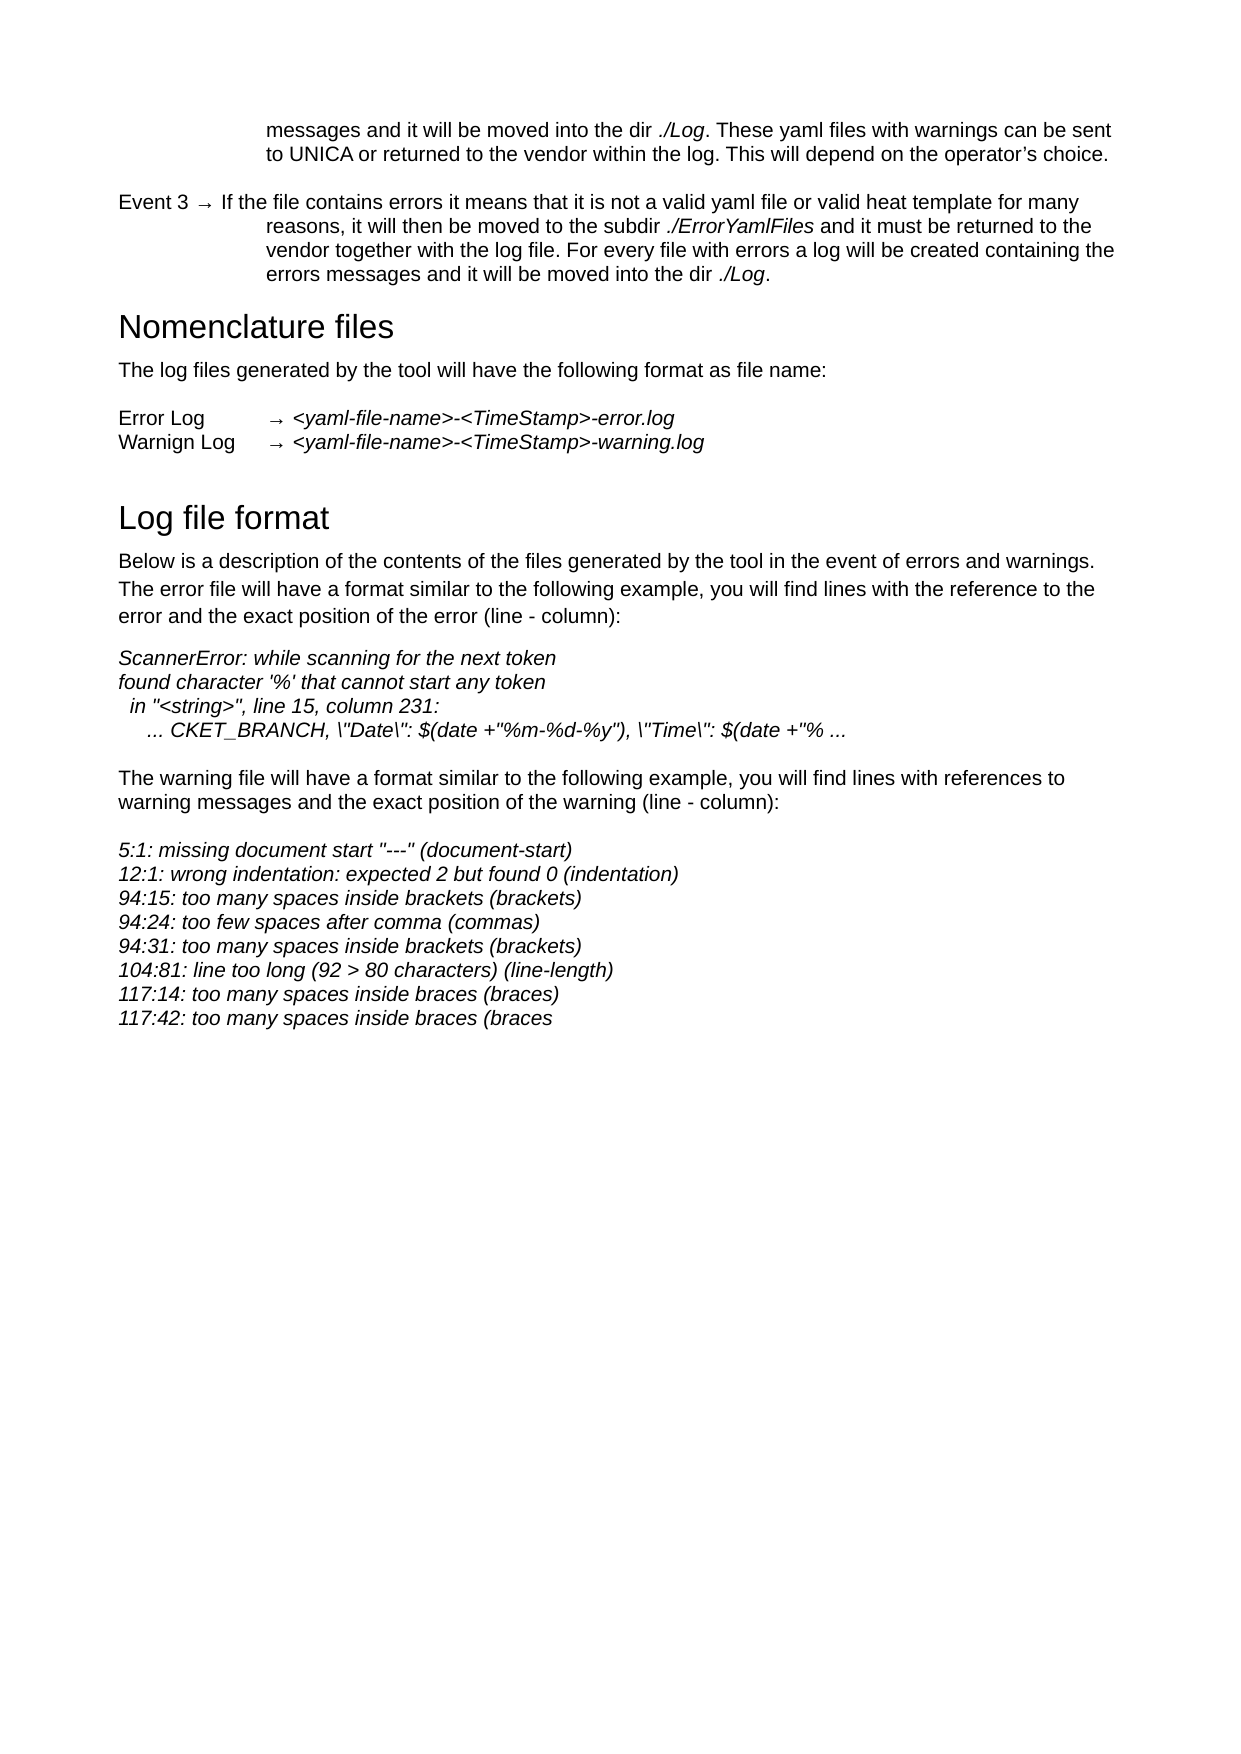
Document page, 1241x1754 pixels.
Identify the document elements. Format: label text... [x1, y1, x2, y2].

text in "<string>", line 15, column 231: [118, 694, 1122, 718]
text Below is a description of the contents of the files generated by the tool in the event of errors and warnings. The error file will have a format similar to the following example, you will find lines with the reference to the error and the exact position of the error (line - column): [118, 549, 1122, 628]
text 104:81: line too long (92 > 80 characters) (line-length) [118, 958, 1122, 982]
text 94:24: too few spaces after comma (commas) [118, 910, 1122, 934]
text found character '%' that cannot start any token [118, 670, 1122, 694]
text Warnign Log → <yaml-file-name>-<TimeStamp>-warning.log [118, 429, 1122, 453]
text 117:14: too many spaces inside braces (braces) [118, 982, 1122, 1006]
text Event 3 → If the file contains errors it means that it is not a valid yaml file or valid heat template for many reasons, it will then be moved to the subdir ./ErrorYamlFiles and it must be returned to the vendor together with the log file. For every file with errors a log will be created containing the errors messages and it will be moved into the dir ./Log. [118, 190, 1122, 286]
text 94:31: too many spaces inside brackets (brackets) [118, 934, 1122, 958]
text 12:1: wrong indentation: expected 2 but found 0 (indentation) [118, 862, 1122, 886]
text The log files generated by the tool will have the following format as file name: [118, 358, 1122, 382]
text ... CKET_BRANCH, \"Date\": $(date +"%m-%d-%y"), \"Time\": $(date +"% ... [118, 718, 1122, 742]
text 94:15: too many spaces inside brackets (brackets) [118, 886, 1122, 910]
text 117:42: too many spaces inside braces (braces [118, 1006, 1122, 1029]
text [118, 118, 1122, 166]
subtitle Log file format [118, 498, 1122, 537]
text ScannerError: while scanning for the next token [118, 646, 1122, 670]
text Error Log → <yaml-file-name>-<TimeStamp>-error.log [118, 406, 1122, 429]
text The warning file will have a format similar to the following example, you will find lines with references to warning messages and the exact position of the warning (line - column): [118, 766, 1122, 814]
subtitle Nomenclature files [118, 307, 1122, 345]
text 5:1: missing document start "---" (document-start) [118, 838, 1122, 862]
